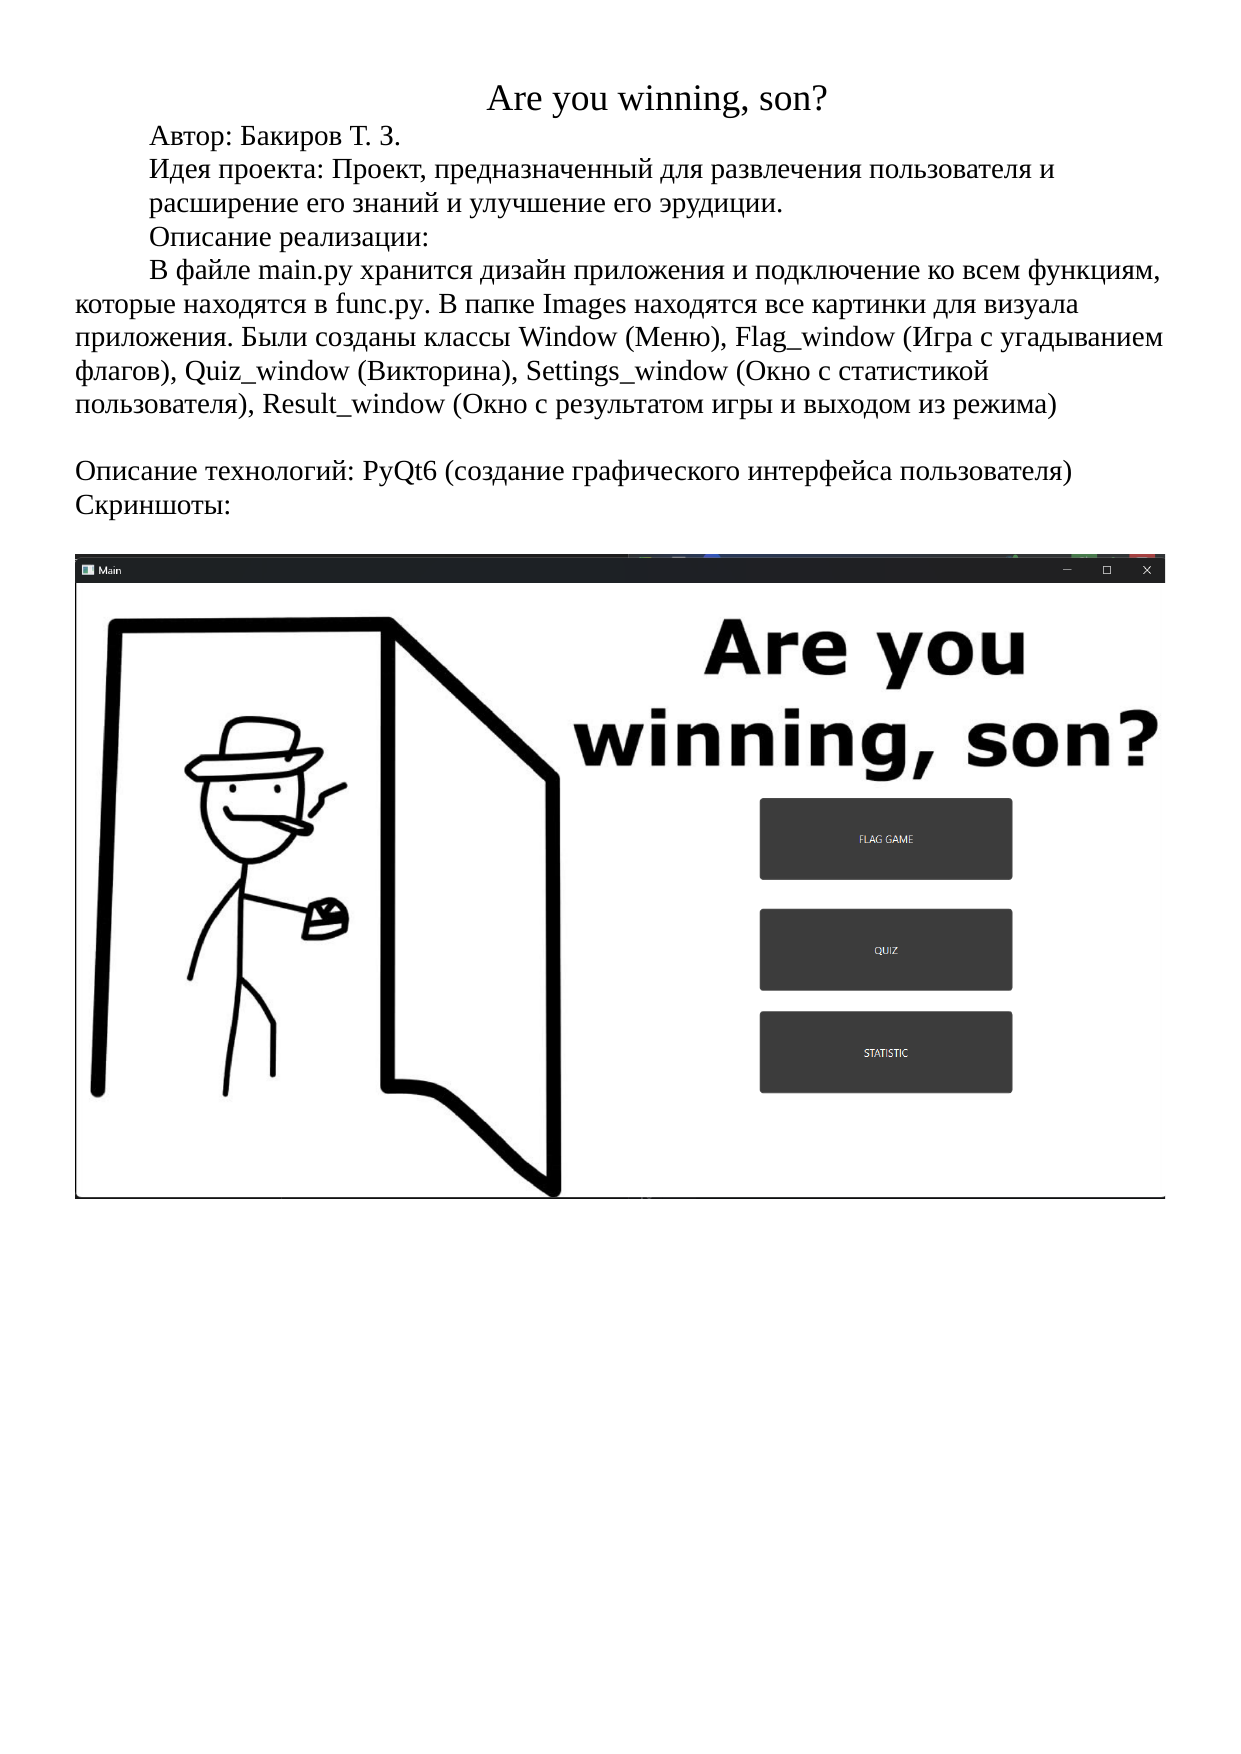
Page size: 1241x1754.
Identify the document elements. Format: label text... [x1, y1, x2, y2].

text Скриншоты: [75, 487, 1165, 521]
text Идея проекта: Проект, предназначенный для развлечения пользователя и расширение его знаний и улучшение его эрудиции. [149, 152, 1165, 219]
text Are you winning, son? [75, 75, 1165, 118]
picture [75, 554, 1166, 1199]
text Автор: Бакиров Т. З. [75, 118, 1165, 152]
text В файле main.py хранится дизайн приложения и подключение ко всем функциям, которые находятся в func.py. В папке Images находятся все картинки для визуала приложения. Были созданы классы Window (Меню), Flag_window (Игра с угадыванием флагов), Quiz_window (Викторина), Settings_window (Окно с статистикой пользователя), Result_window (Окно с результатом игры и выходом из режима) [75, 252, 1165, 420]
text Описание технологий: PyQt6 (создание графического интерфейса пользователя) [75, 453, 1165, 487]
text Описание реализации: [75, 219, 1165, 252]
